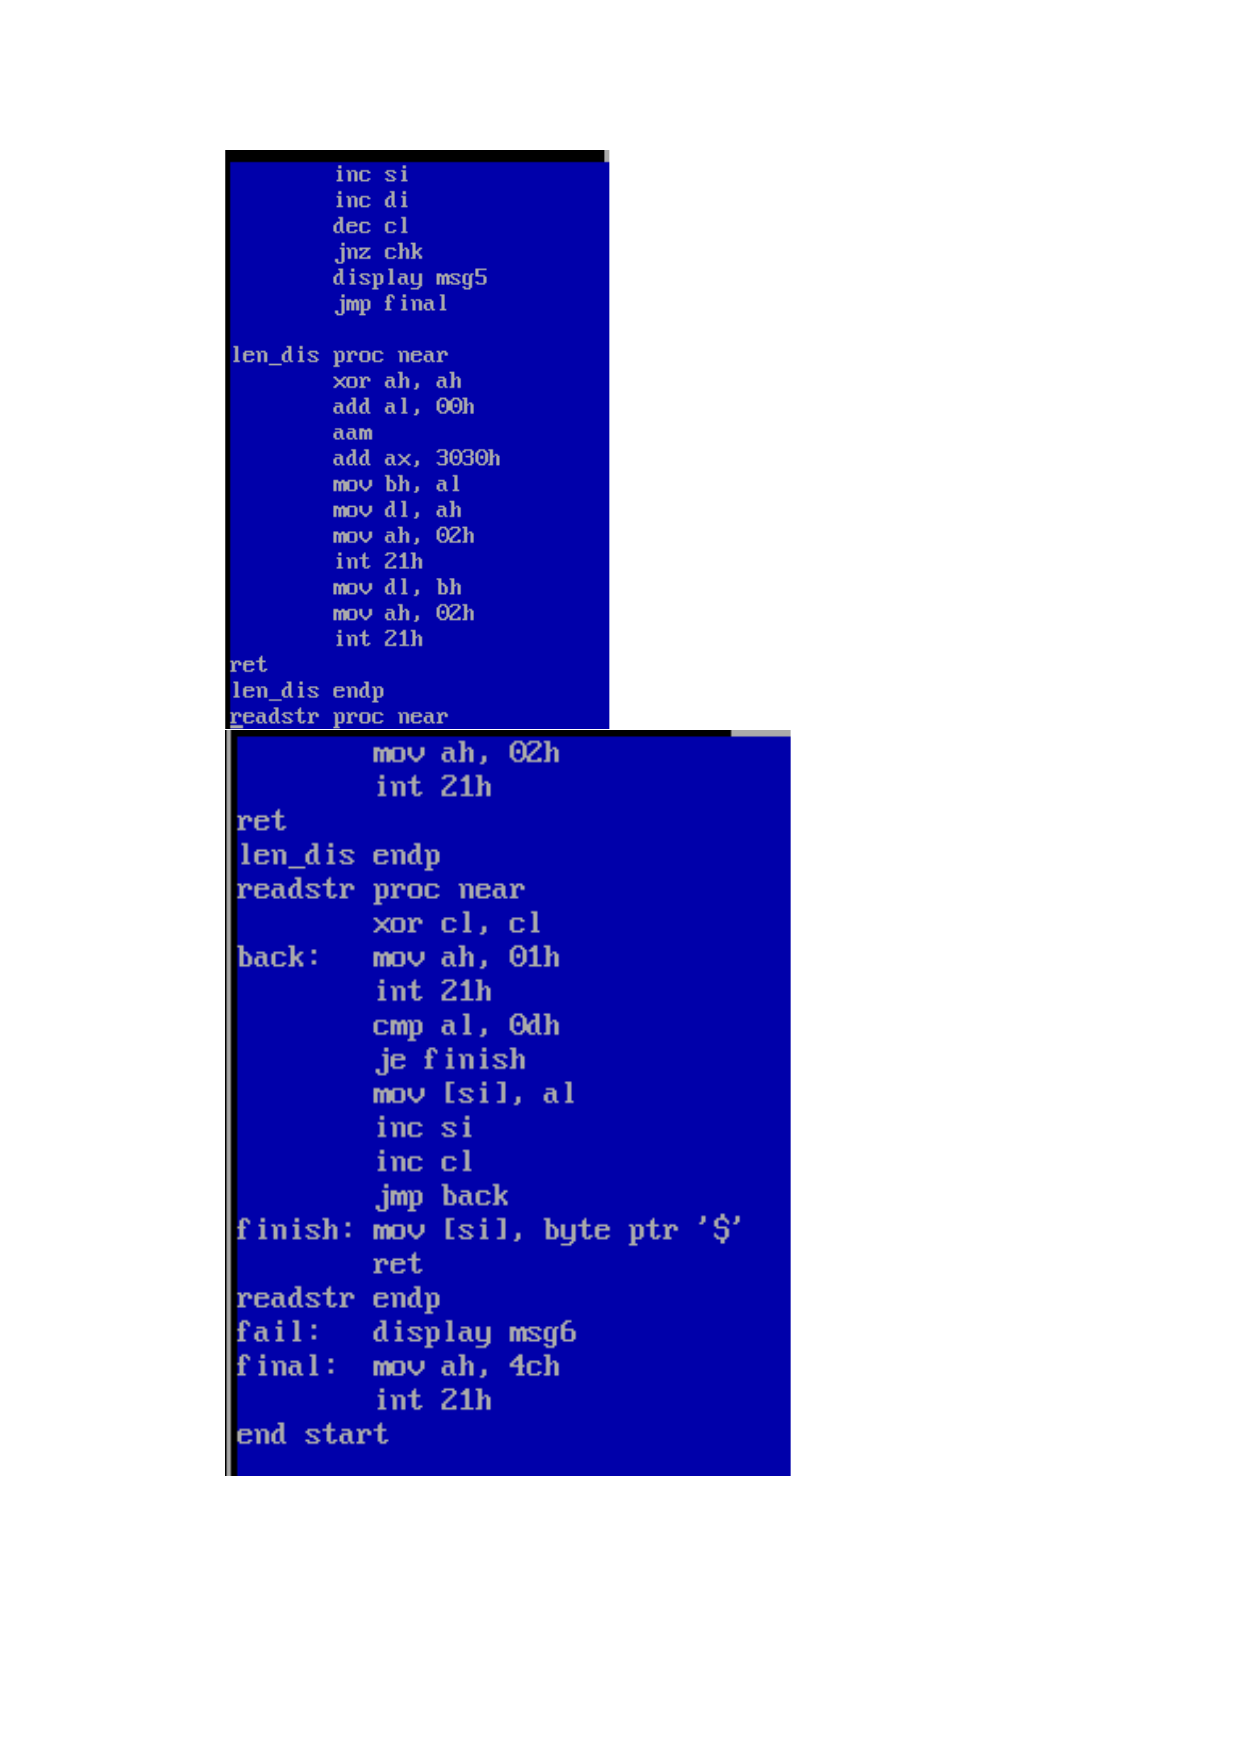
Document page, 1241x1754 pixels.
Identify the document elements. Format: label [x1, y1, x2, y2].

picture [225, 730, 791, 1476]
picture [225, 150, 610, 729]
